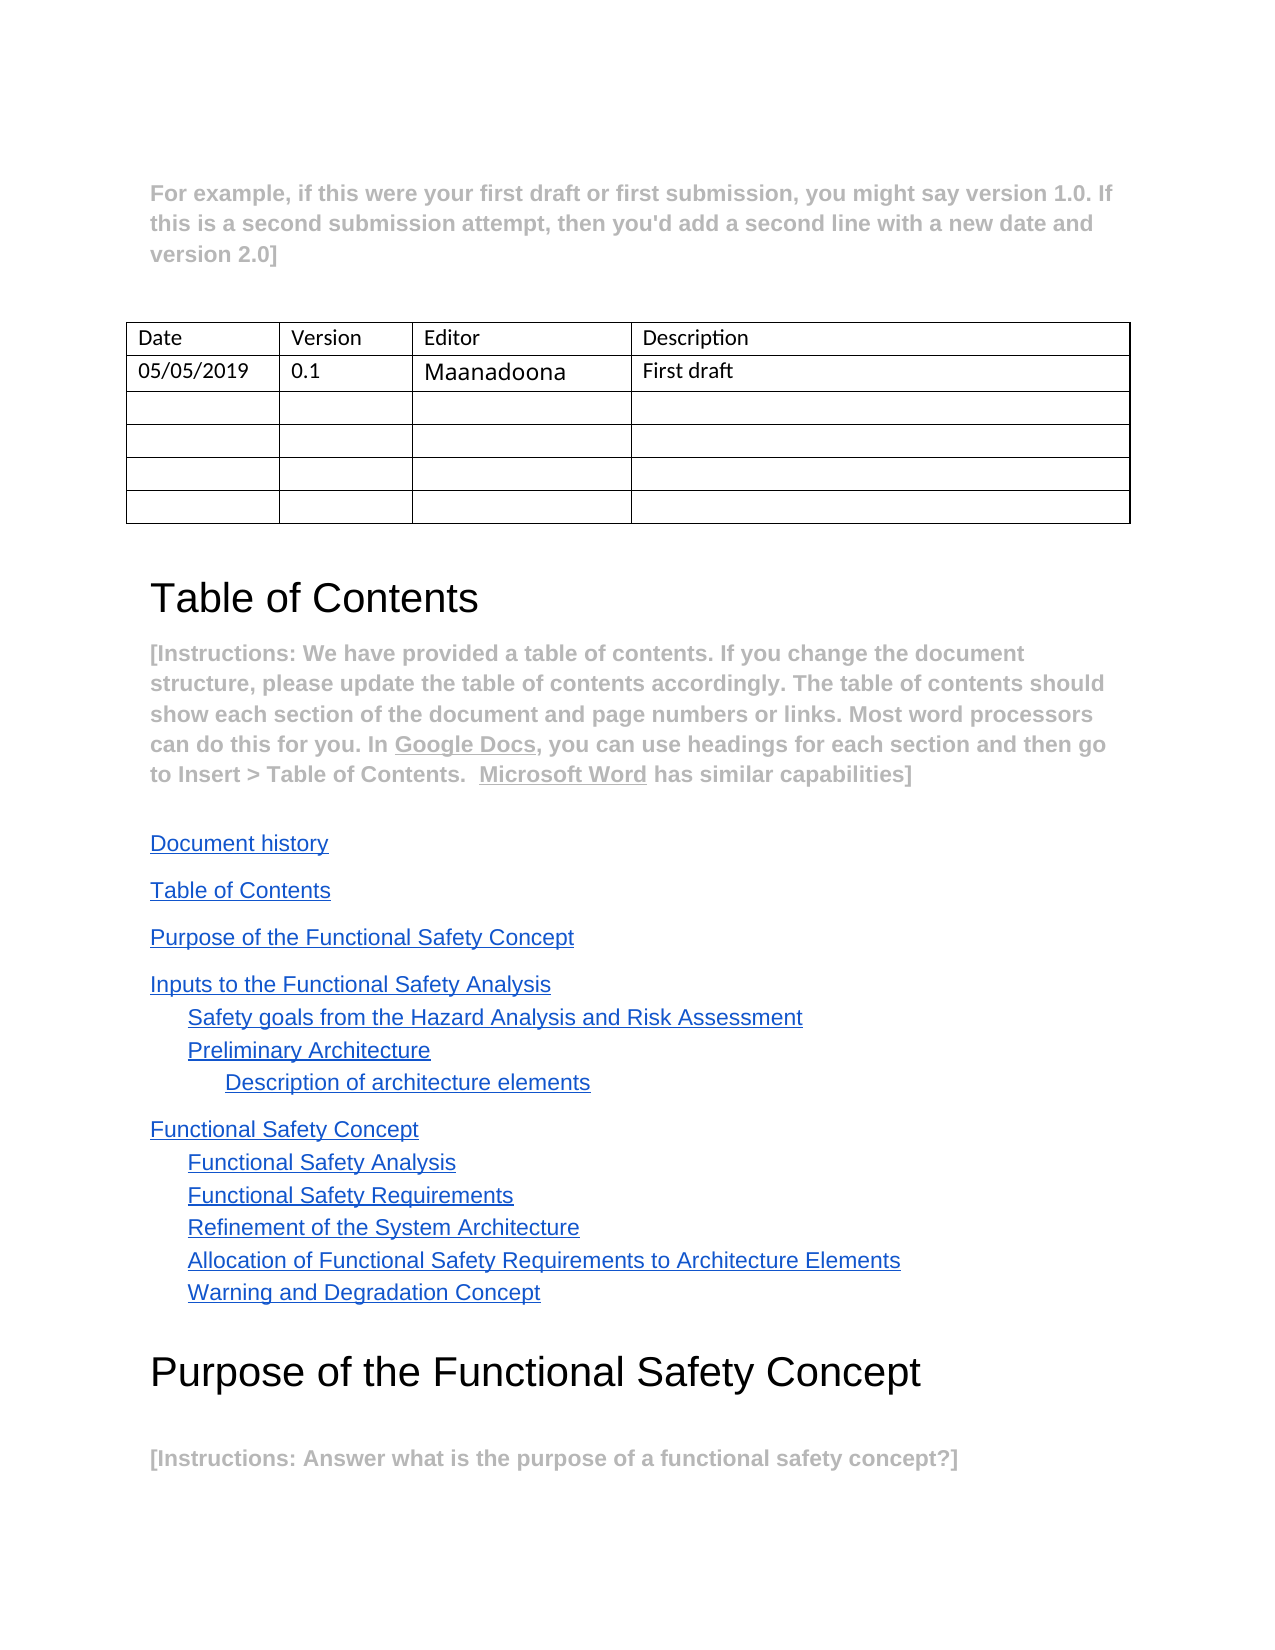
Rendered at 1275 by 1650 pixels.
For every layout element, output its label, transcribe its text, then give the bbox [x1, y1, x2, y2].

table_cell [280, 425, 412, 457]
table_cell [127, 425, 279, 457]
table_cell [280, 392, 412, 424]
table_header Version [280, 323, 412, 355]
table_cell [127, 491, 279, 522]
table_cell [127, 392, 279, 424]
table_cell [413, 458, 631, 489]
table_cell [280, 491, 412, 522]
table_cell [632, 425, 1129, 457]
table_cell 05/05/2019 [127, 356, 279, 391]
text [Instructions: Answer what is the purpose of a functional safety concept?] [150, 1445, 1125, 1472]
subtitle Purpose of the Functional Safety Concept [150, 1347, 1125, 1395]
table_cell [280, 458, 412, 489]
table_cell 0.1 [280, 356, 412, 391]
text For example, if this were your first draft or first submission, you might say version 1.0. If this is a second submission attempt, then you'd add a second line with a new date and version 2.0] [150, 180, 1125, 267]
table_cell First draft [632, 356, 1129, 391]
subtitle Table of Contents [150, 573, 1125, 621]
table_cell [413, 425, 631, 457]
table_header Editor [413, 323, 631, 355]
table_header Description [632, 323, 1129, 355]
table_cell [632, 491, 1129, 522]
table_cell [413, 392, 631, 424]
table_cell [632, 392, 1129, 424]
table_cell [413, 491, 631, 522]
table_cell [127, 458, 279, 489]
table_cell Maanadoona [413, 356, 631, 391]
text [Instructions: We have provided a table of contents. If you change the document structure, please update the table of contents accordingly. The table of contents should show each section of the document and page numbers or links. Most word processors can do this for you. In Google Docs, you can use headings for each section and then go to Insert > Table of Contents. Microsoft Word has similar capabilities] [150, 640, 1125, 787]
table_header Date [127, 323, 279, 355]
table_cell [632, 458, 1129, 489]
